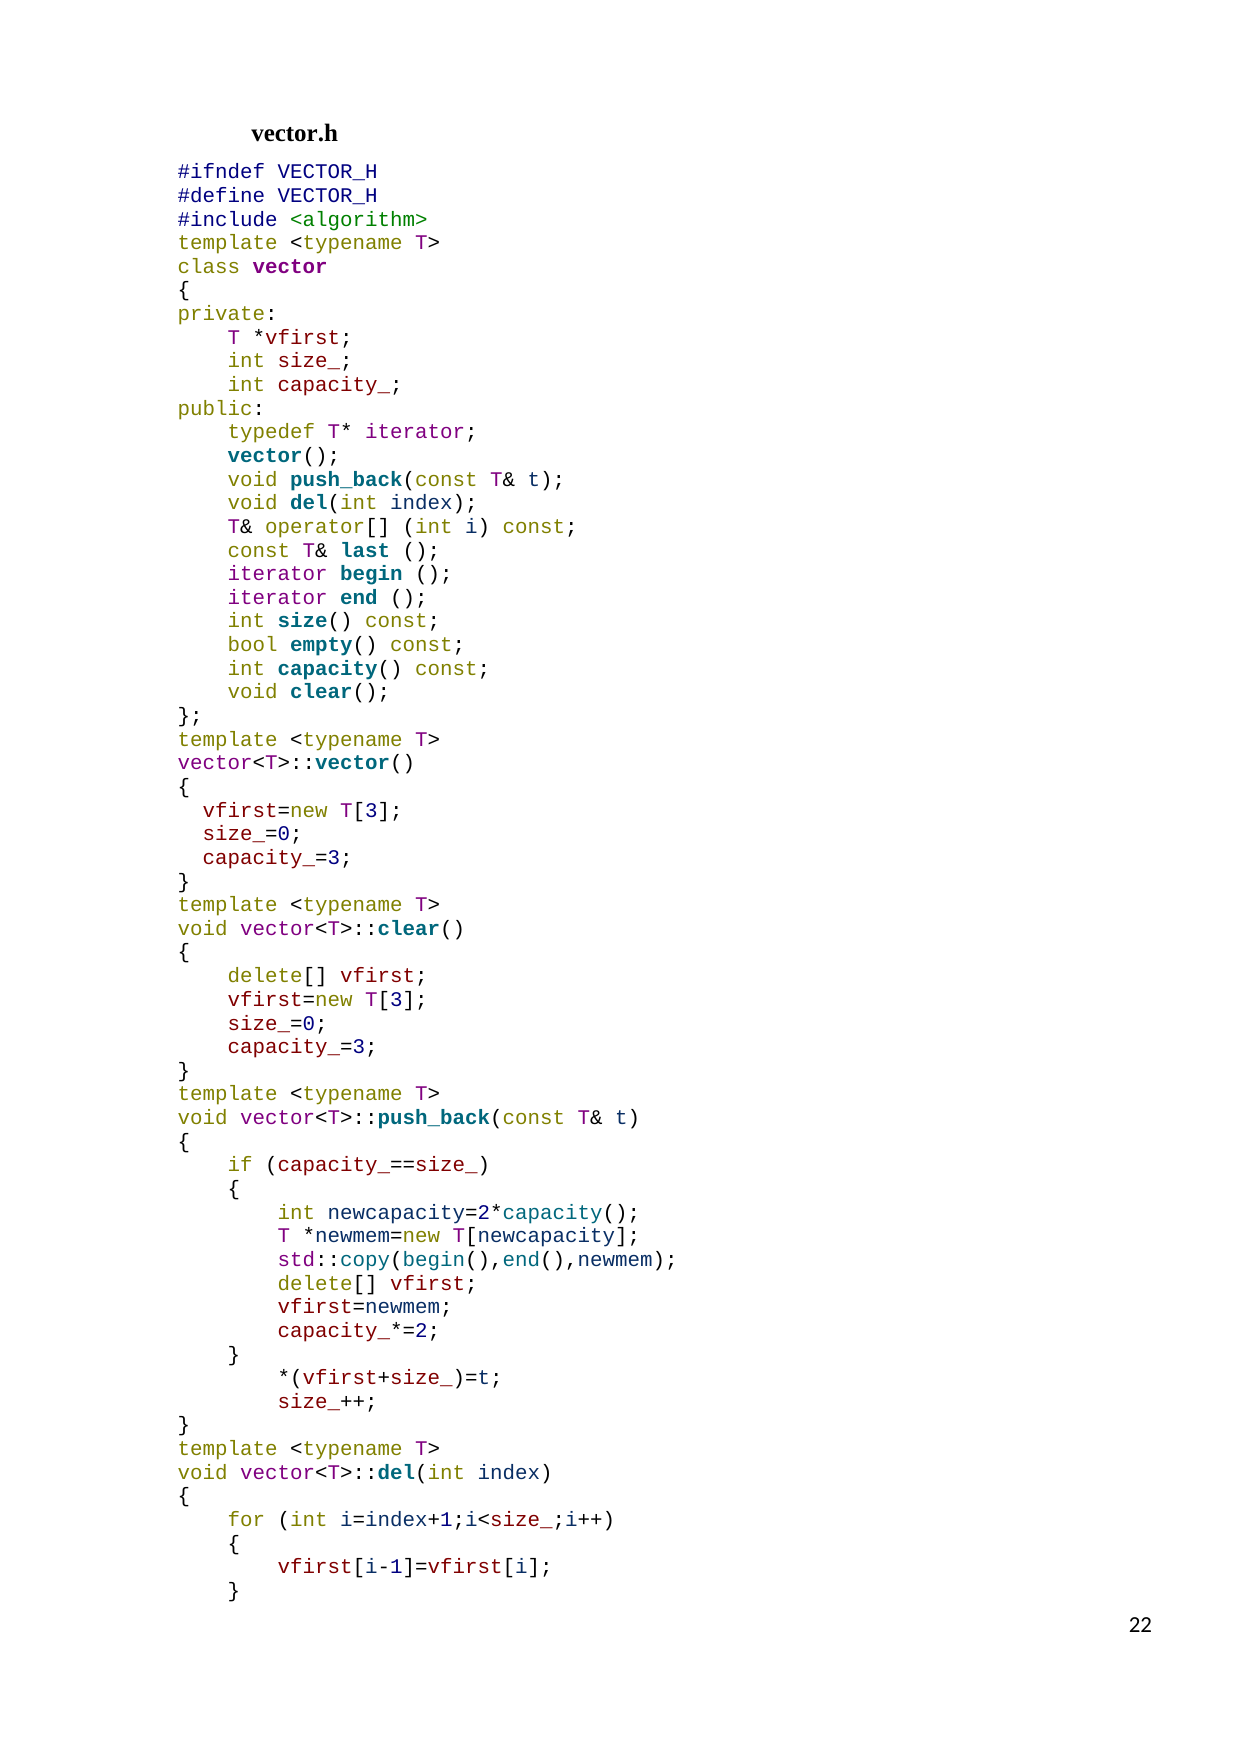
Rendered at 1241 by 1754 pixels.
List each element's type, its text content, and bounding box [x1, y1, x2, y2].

text int size_; [177, 350, 1152, 374]
text size_=0; [177, 1012, 1152, 1036]
text std::copy(begin(),end(),newmem); [177, 1249, 1152, 1273]
text #include <algorithm> [177, 208, 1152, 232]
text { [177, 942, 1152, 965]
text }; [177, 705, 1152, 729]
text int newcapacity=2*capacity(); [177, 1202, 1152, 1225]
text { [177, 1485, 1152, 1509]
text T *newmem=new T[newcapacity]; [177, 1225, 1152, 1249]
text const T& last (); [177, 539, 1152, 563]
text size_++; [177, 1391, 1152, 1414]
text #ifndef VECTOR_H [177, 161, 1152, 185]
text void vector<T>::del(int index) [177, 1462, 1152, 1485]
text size_=0; [177, 823, 1152, 847]
text template <typename T> [177, 894, 1152, 918]
text int capacity() const; [177, 658, 1152, 681]
text vfirst=new T[3]; [177, 800, 1152, 823]
text bool empty() const; [177, 634, 1152, 658]
text } [177, 1343, 1152, 1367]
text public: [177, 398, 1152, 421]
text vfirst=newmem; [177, 1296, 1152, 1320]
text typedef T* iterator; [177, 421, 1152, 445]
text } [177, 1414, 1152, 1438]
text { [177, 1533, 1152, 1556]
text T& operator[] (int i) const; [177, 516, 1152, 539]
text if (capacity_==size_) [177, 1154, 1152, 1178]
text { [177, 279, 1152, 303]
text void del(int index); [177, 492, 1152, 516]
text { [177, 1131, 1152, 1154]
text vfirst=new T[3]; [177, 989, 1152, 1012]
text int capacity_; [177, 374, 1152, 398]
text class vector [177, 256, 1152, 279]
text } [177, 871, 1152, 894]
text capacity_*=2; [177, 1320, 1152, 1343]
text T *vfirst; [177, 327, 1152, 350]
text delete[] vfirst; [177, 965, 1152, 989]
text vfirst[i-1]=vfirst[i]; [177, 1556, 1152, 1580]
text *(vfirst+size_)=t; [177, 1367, 1152, 1391]
text } [177, 1580, 1152, 1604]
text private: [177, 303, 1152, 327]
text void vector<T>::clear() [177, 918, 1152, 942]
text iterator end (); [177, 587, 1152, 611]
text { [177, 776, 1152, 800]
text template <typename T> [177, 729, 1152, 752]
text #define VECTOR_H [177, 185, 1152, 208]
text template <typename T> [177, 1438, 1152, 1462]
text template <typename T> [177, 1083, 1152, 1107]
text capacity_=3; [177, 1036, 1152, 1060]
text vector.h [177, 118, 1152, 147]
text vector(); [177, 445, 1152, 469]
text int size() const; [177, 611, 1152, 634]
text delete[] vfirst; [177, 1273, 1152, 1296]
text } [177, 1060, 1152, 1083]
text void push_back(const T& t); [177, 469, 1152, 492]
text capacity_=3; [177, 847, 1152, 871]
text vector<T>::vector() [177, 752, 1152, 776]
text { [177, 1178, 1152, 1202]
text for (int i=index+1;i<size_;i++) [177, 1509, 1152, 1533]
text void vector<T>::push_back(const T& t) [177, 1107, 1152, 1131]
text template <typename T> [177, 232, 1152, 256]
text void clear(); [177, 681, 1152, 705]
text iterator begin (); [177, 563, 1152, 587]
